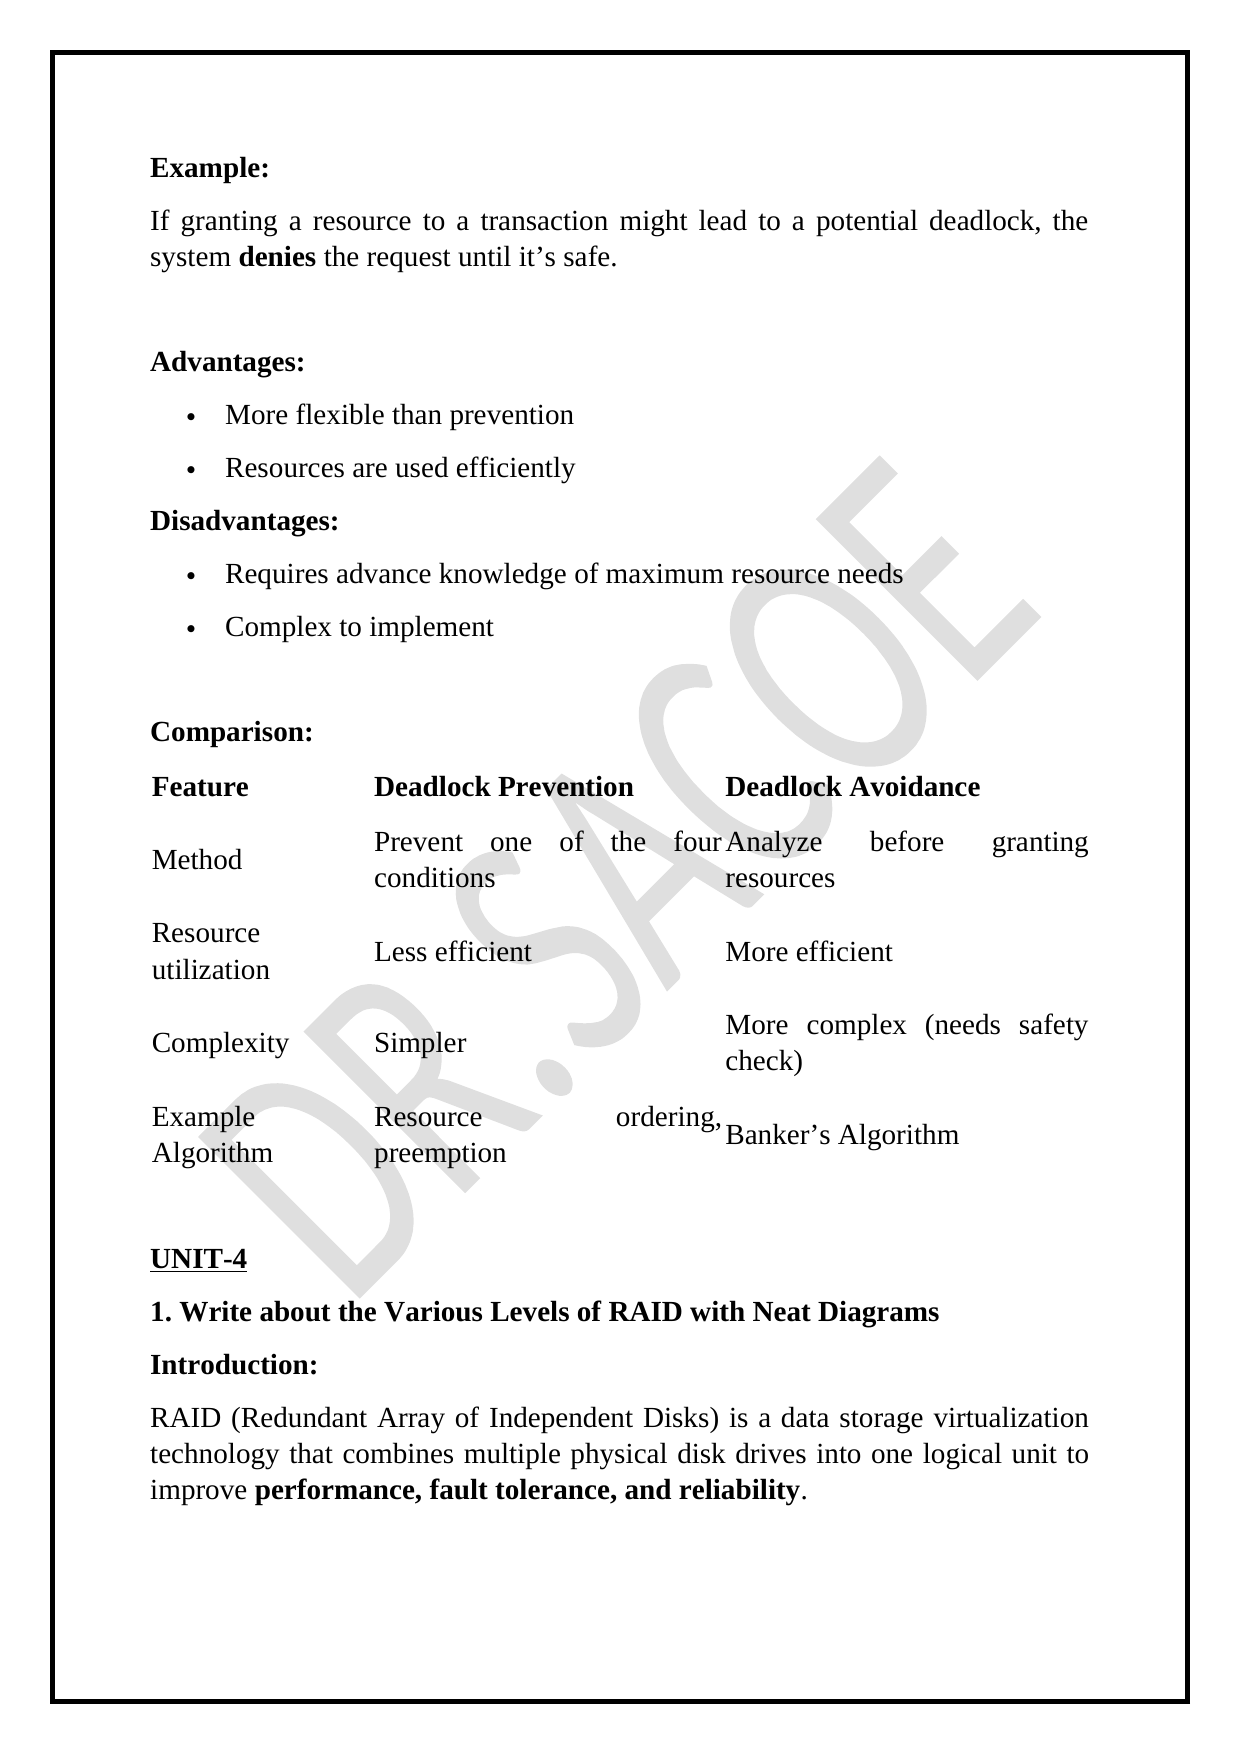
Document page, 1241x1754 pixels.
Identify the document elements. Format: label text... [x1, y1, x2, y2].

table_cell Complexity [150, 1006, 372, 1097]
text UNIT-4 [150, 1242, 1090, 1275]
table_header Deadlock Avoidance [724, 767, 1090, 822]
table_cell More complex (needs safety check) [724, 1006, 1090, 1097]
table_cell Simpler [373, 1006, 723, 1097]
text Comparison: [150, 714, 1090, 748]
table_cell More efficient [724, 914, 1090, 1006]
table_cell Method [150, 823, 372, 914]
table_cell Example Algorithm [150, 1097, 372, 1189]
table_header Feature [150, 767, 372, 822]
table_cell Resource ordering, preemption [373, 1097, 723, 1189]
text Disadvantages: [150, 503, 1090, 537]
text Introduction: [150, 1347, 1090, 1381]
list Resources are used efficiently [187, 450, 1090, 484]
list Complex to implement [187, 609, 1090, 642]
table_cell Less efficient [373, 914, 723, 1006]
table_header Deadlock Prevention [373, 767, 723, 822]
text 1. Write about the Various Levels of RAID with Neat Diagrams [150, 1294, 1090, 1328]
text RAID (Redundant Array of Independent Disks) is a data storage virtualization technology that combines multiple physical disk drives into one logical unit to improve performance, fault tolerance, and reliability. [150, 1400, 1090, 1506]
list Requires advance knowledge of maximum resource needs [187, 556, 1090, 589]
text Advantages: [150, 344, 1090, 378]
list More flexible than prevention [187, 397, 1090, 431]
text If granting a resource to a transaction might lead to a potential deadlock, the system denies the request until it’s safe. [150, 203, 1090, 272]
table_cell Resource utilization [150, 914, 372, 1006]
table_cell Analyze before granting resources [724, 823, 1090, 914]
table_cell Banker’s Algorithm [724, 1097, 1090, 1189]
table_cell Prevent one of the four conditions [373, 823, 723, 914]
text Example: [150, 150, 1090, 183]
